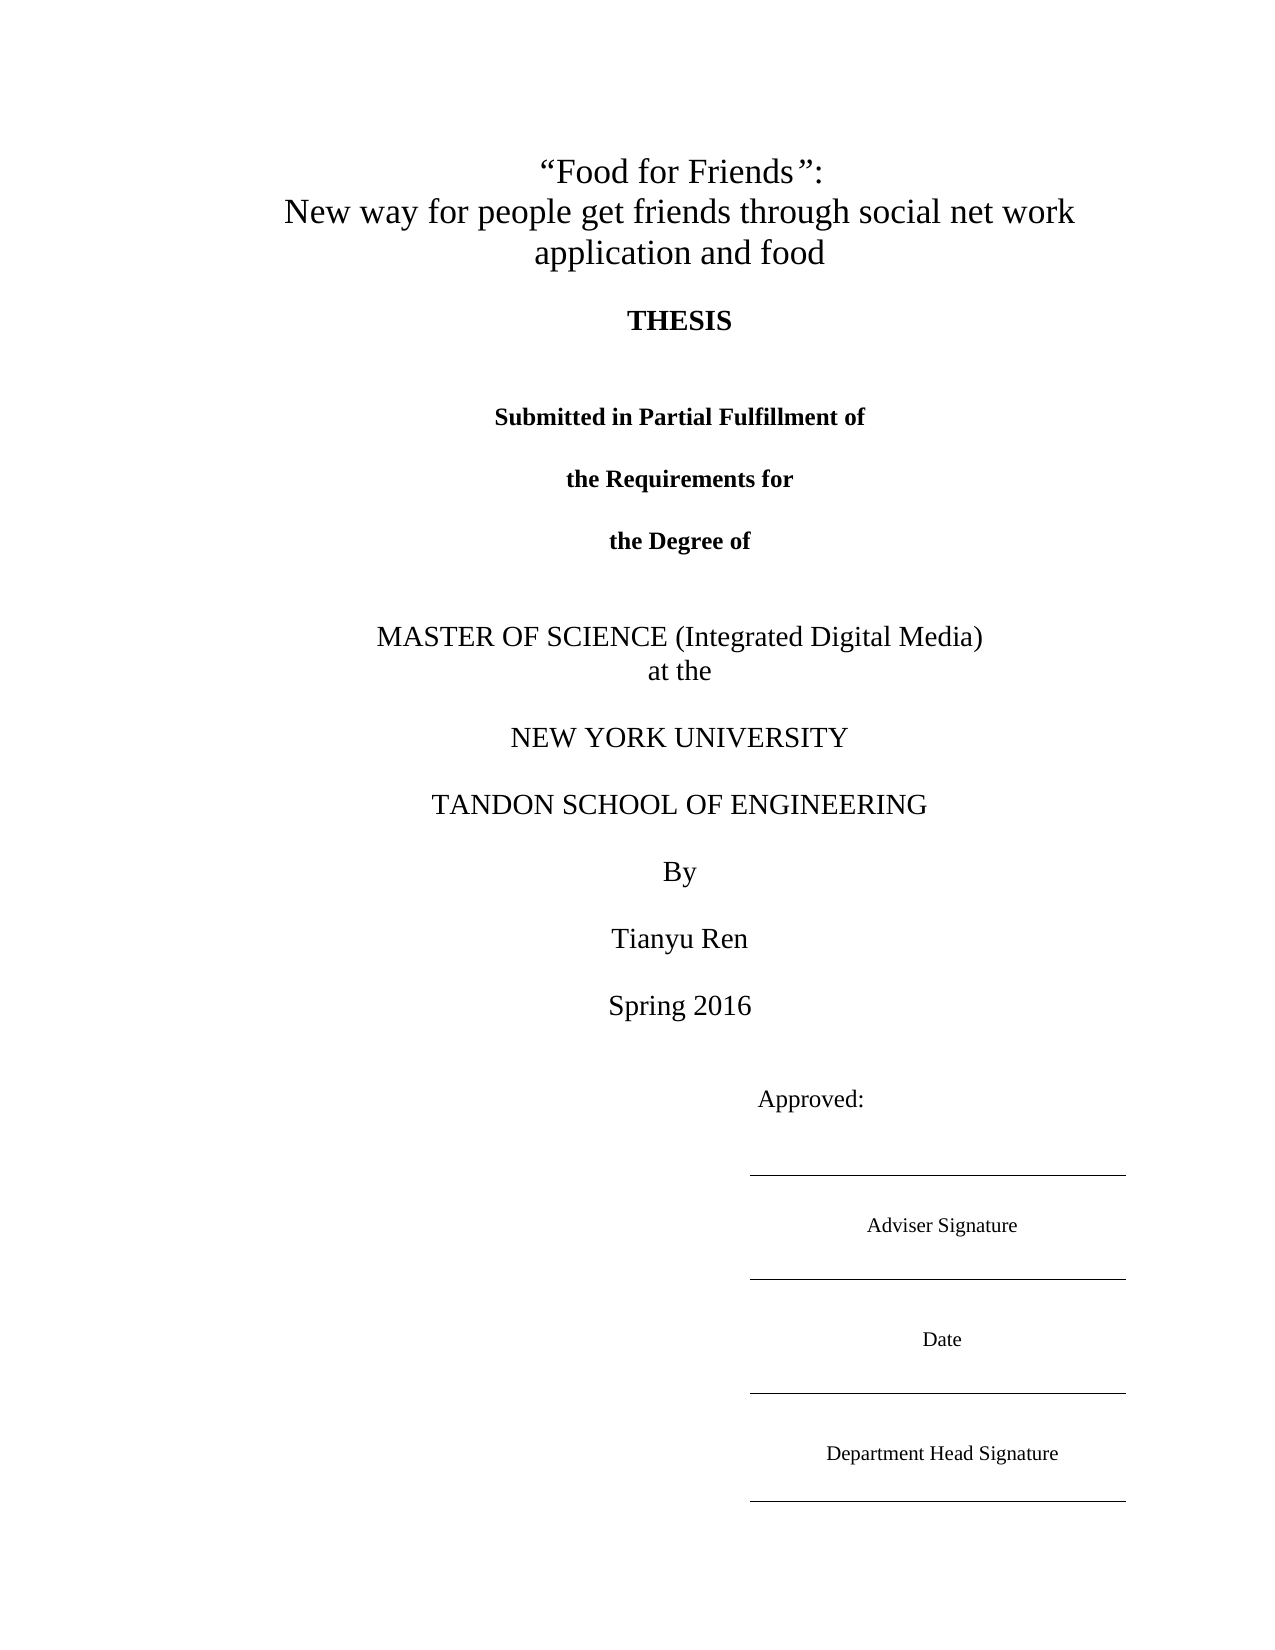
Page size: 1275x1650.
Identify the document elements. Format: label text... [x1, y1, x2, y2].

text Approved: [487, 1084, 1134, 1112]
text Department Head Signature [750, 1441, 1134, 1465]
text “Food for Friends”: [225, 150, 1134, 191]
text at the [225, 653, 1134, 686]
text NEW YORK UNIVERSITY [225, 720, 1134, 753]
text Spring 2016 [225, 988, 1134, 1022]
text Submitted in Partial Fulfillment of [225, 402, 1134, 431]
text the Degree of [225, 526, 1134, 555]
text THESIS [225, 303, 1134, 337]
text TANDON SCHOOL OF ENGINEERING [225, 787, 1134, 820]
text Adviser Signature [750, 1213, 1134, 1237]
text Tianyu Ren [225, 921, 1134, 954]
text the Requirements for [225, 464, 1134, 493]
text MASTER OF SCIENCE (Integrated Digital Media) [225, 619, 1134, 653]
text By [225, 854, 1134, 887]
text New way for people get friends through social net work application and food [225, 191, 1134, 272]
text Date [750, 1327, 1134, 1351]
